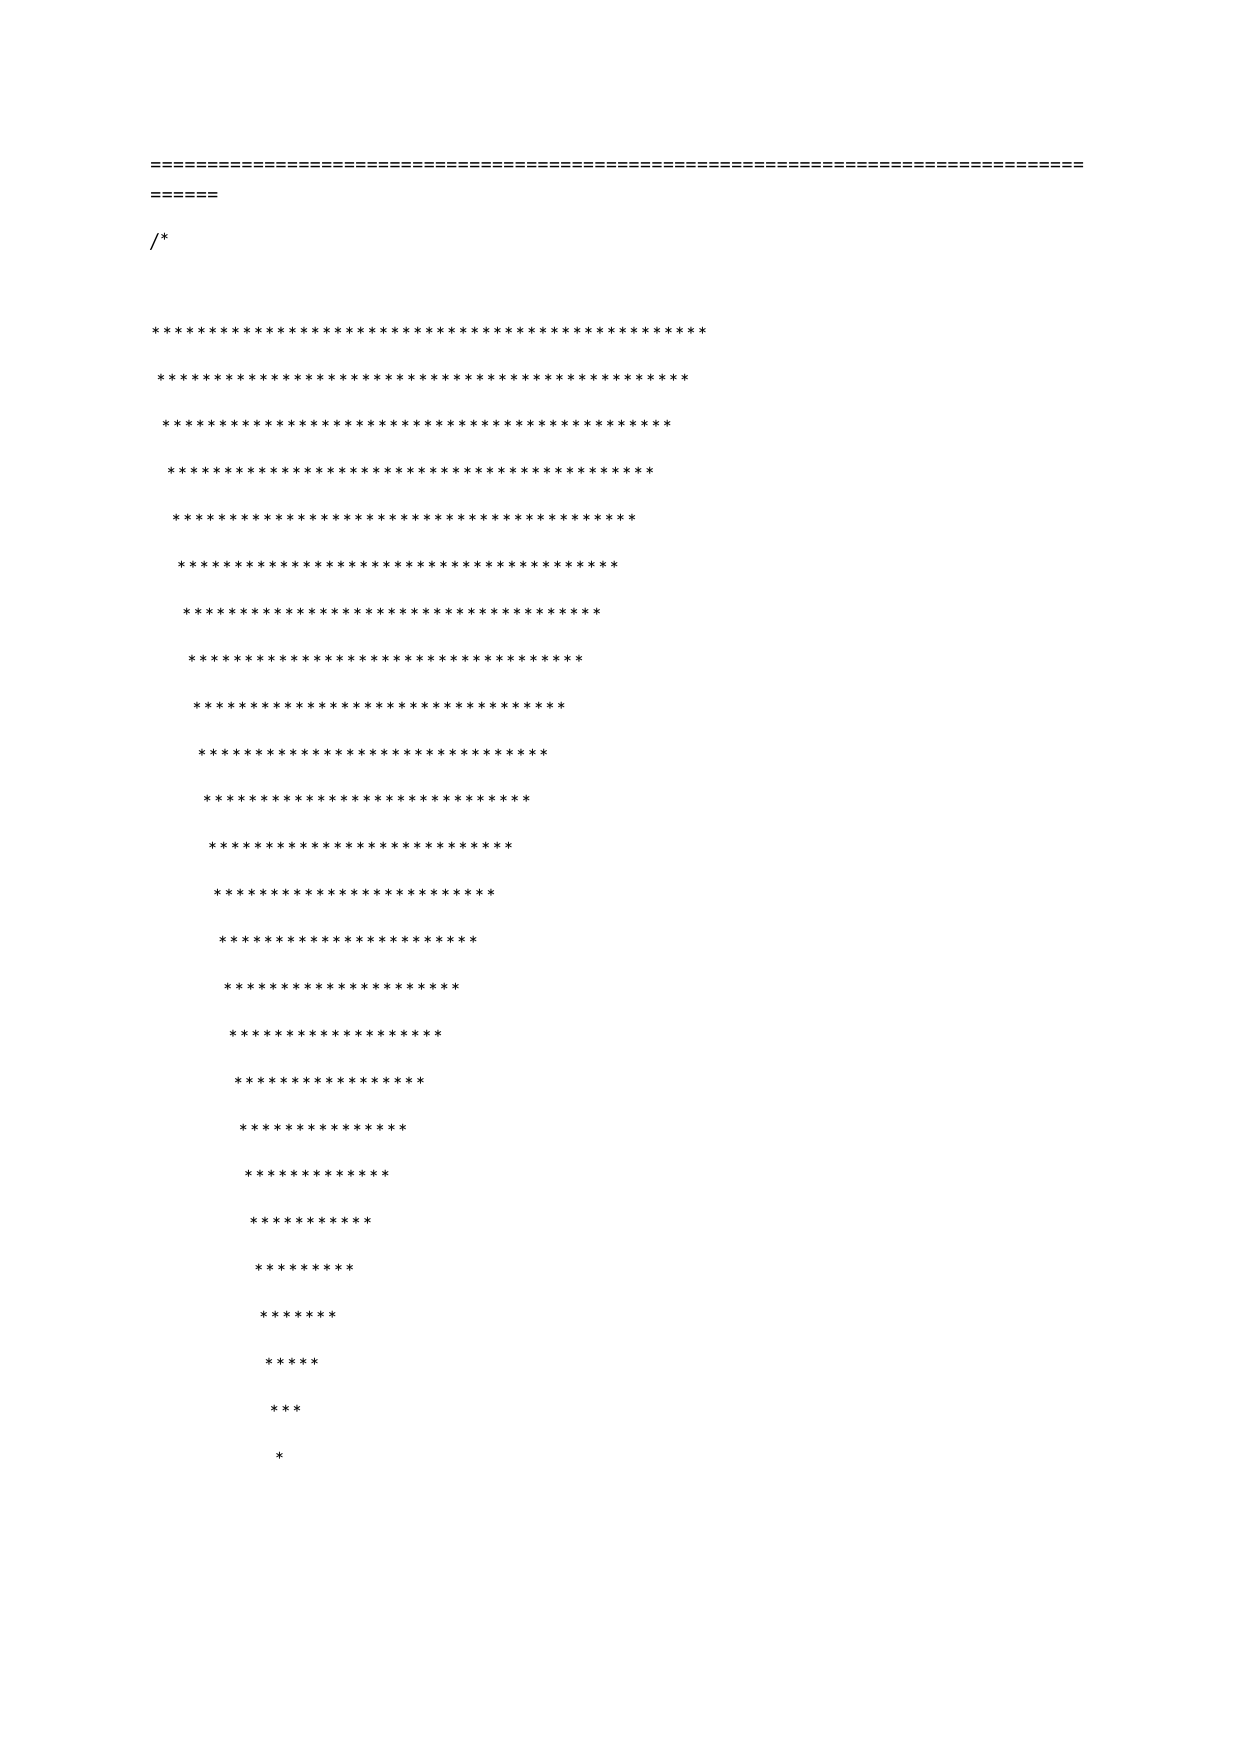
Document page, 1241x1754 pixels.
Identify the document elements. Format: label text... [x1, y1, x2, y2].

text ********************************************* [150, 414, 1090, 443]
text ********************* [150, 977, 1090, 1005]
text ******************************* [150, 743, 1090, 771]
text *********************************************** [150, 368, 1090, 396]
text ********* [150, 1258, 1090, 1286]
text ************************************************* [150, 321, 1090, 349]
text *************************** [150, 836, 1090, 864]
text ***** [150, 1352, 1090, 1380]
text ************************* [150, 883, 1090, 911]
text *********************************** [150, 649, 1090, 677]
text *************** [150, 1118, 1090, 1146]
text *** [150, 1399, 1090, 1427]
text * [150, 1446, 1090, 1474]
text ************* [150, 1164, 1090, 1193]
text ********************************* [150, 696, 1090, 724]
text ************************************* [150, 602, 1090, 630]
text *********** [150, 1211, 1090, 1239]
text ======================================================================================== [150, 150, 1090, 208]
text ******************************************* [150, 461, 1090, 489]
text ***************** [150, 1071, 1090, 1099]
text ******************* [150, 1024, 1090, 1052]
text ***************************************** [150, 508, 1090, 536]
text /* [150, 227, 1090, 255]
text *********************** [150, 930, 1090, 958]
text ***************************** [150, 789, 1090, 818]
text ******* [150, 1305, 1090, 1333]
text *************************************** [150, 555, 1090, 583]
